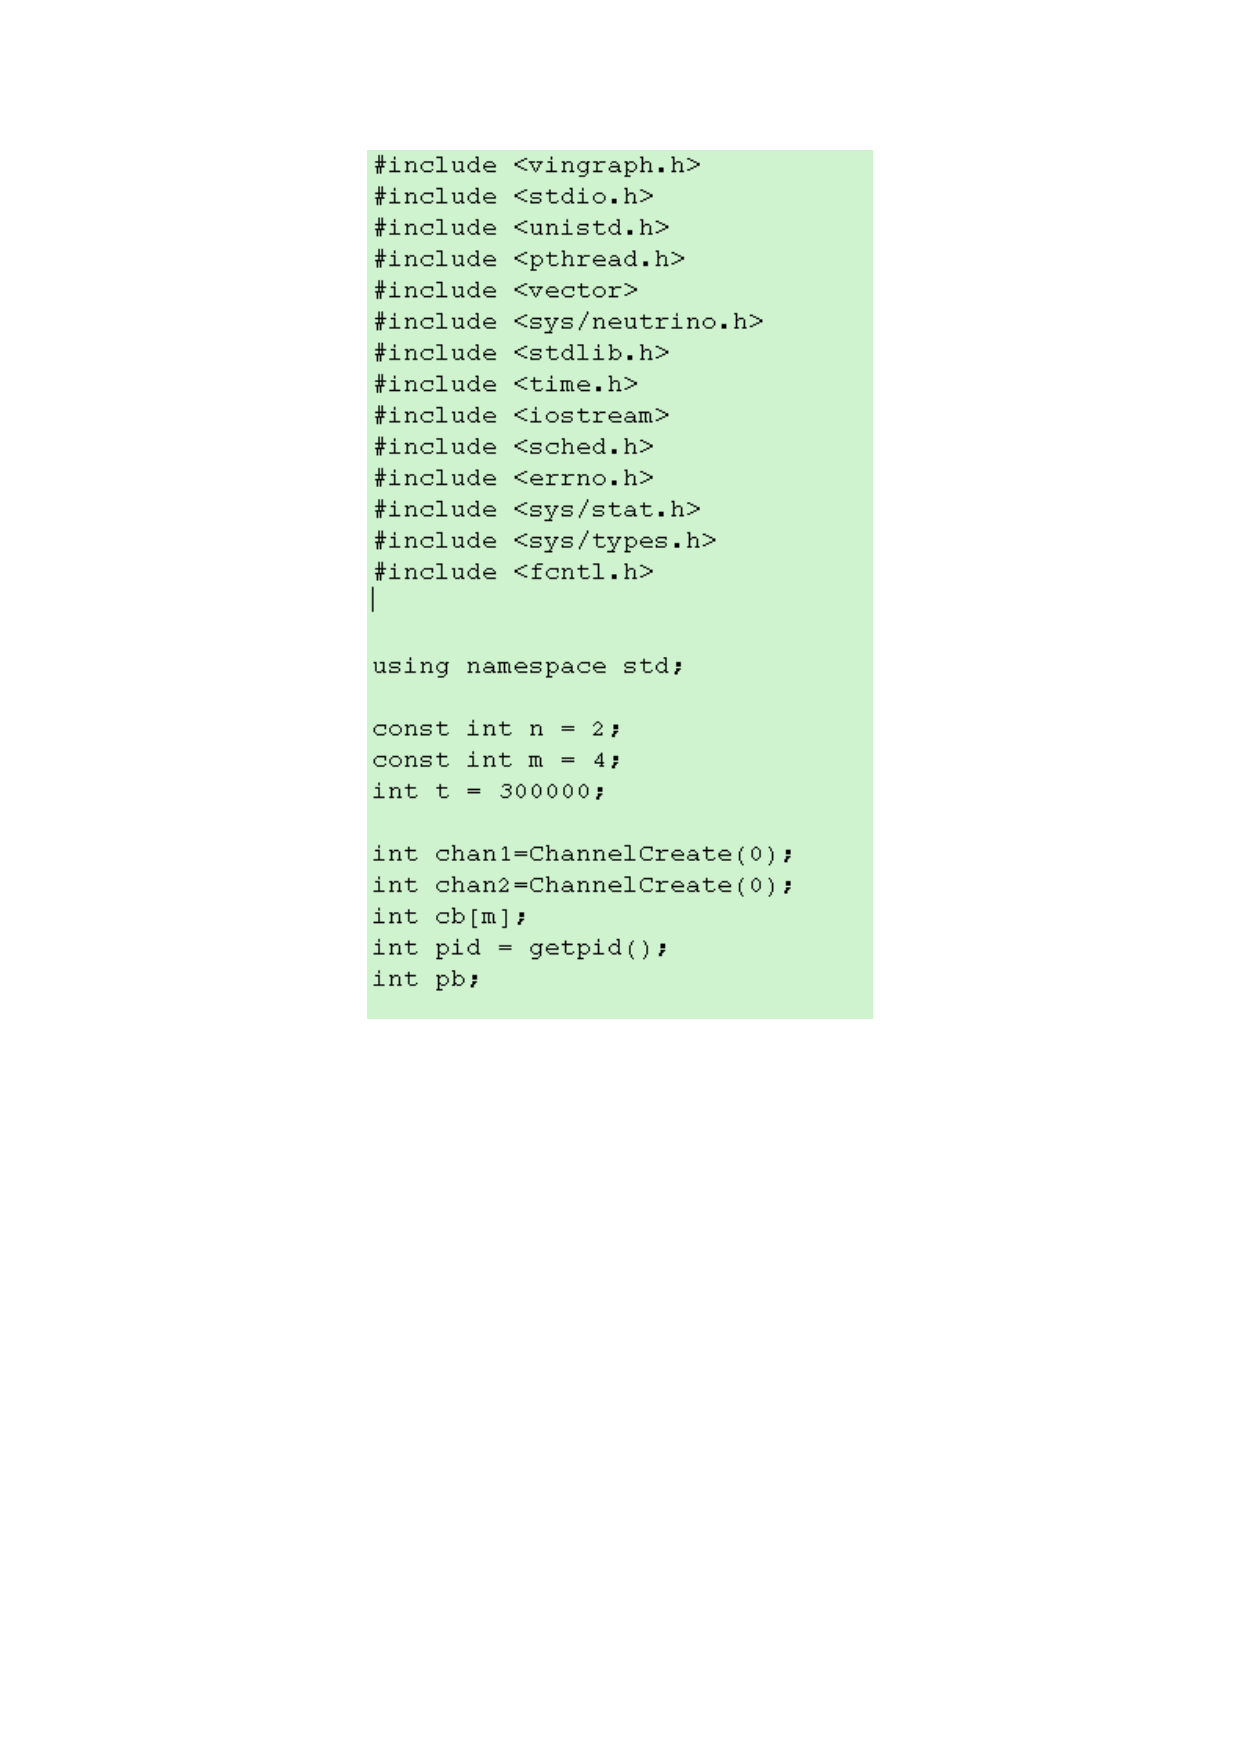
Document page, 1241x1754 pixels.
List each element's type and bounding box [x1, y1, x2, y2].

picture [367, 150, 874, 1019]
